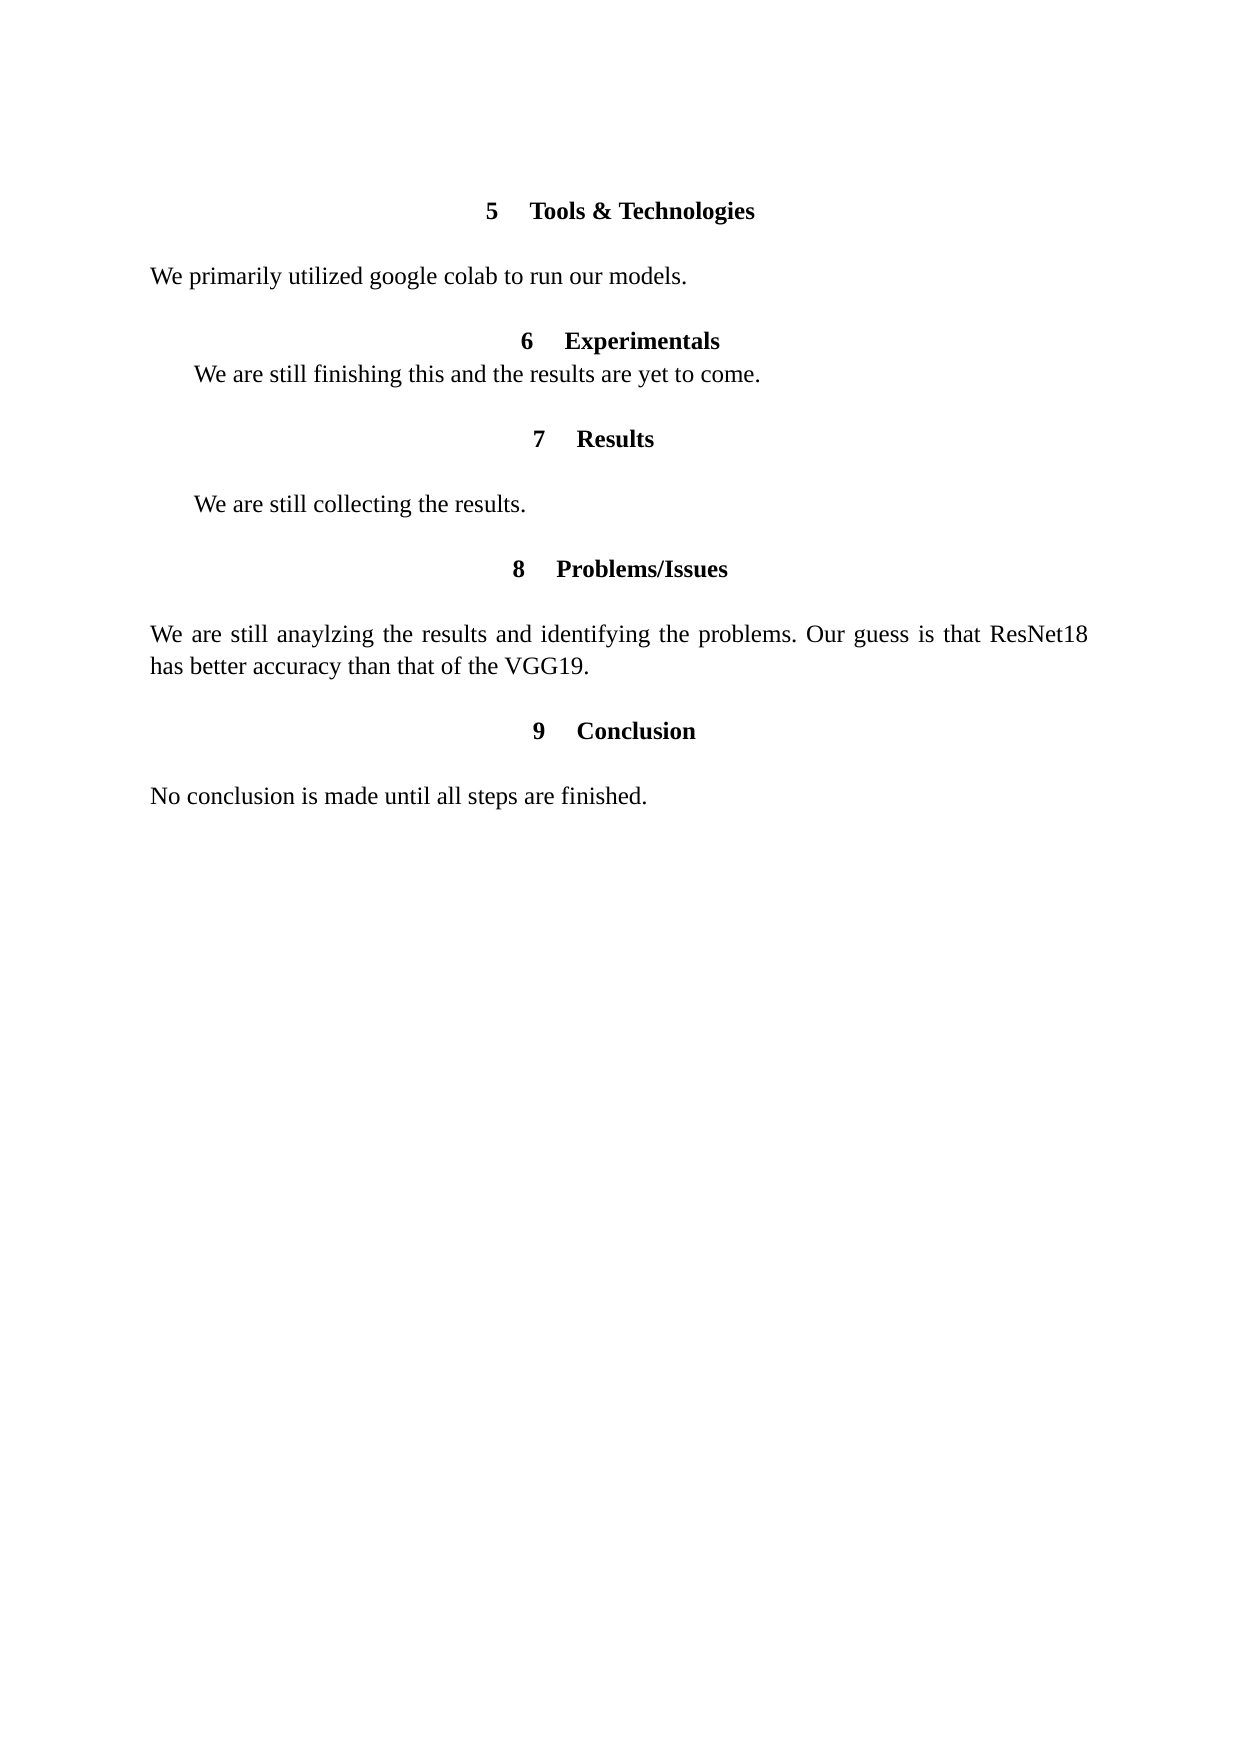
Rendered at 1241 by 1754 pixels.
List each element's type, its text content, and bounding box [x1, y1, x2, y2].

text 5 Tools & Technologies [150, 194, 1090, 227]
text 7 Results [150, 422, 1090, 454]
text 6 Experimentals [150, 324, 1090, 357]
text We are still collecting the results. [150, 487, 1090, 519]
text No conclusion is made until all steps are finished. [150, 779, 1090, 812]
text 9 Conclusion [150, 714, 1090, 747]
text 8 Problems/Issues [150, 552, 1090, 584]
text We primarily utilized google colab to run our models. [150, 259, 1090, 292]
text We are still finishing this and the results are yet to come. [150, 357, 1090, 389]
text We are still anaylzing the results and identifying the problems. Our guess is that ResNet18 has better accuracy than that of the VGG19. [150, 617, 1090, 682]
